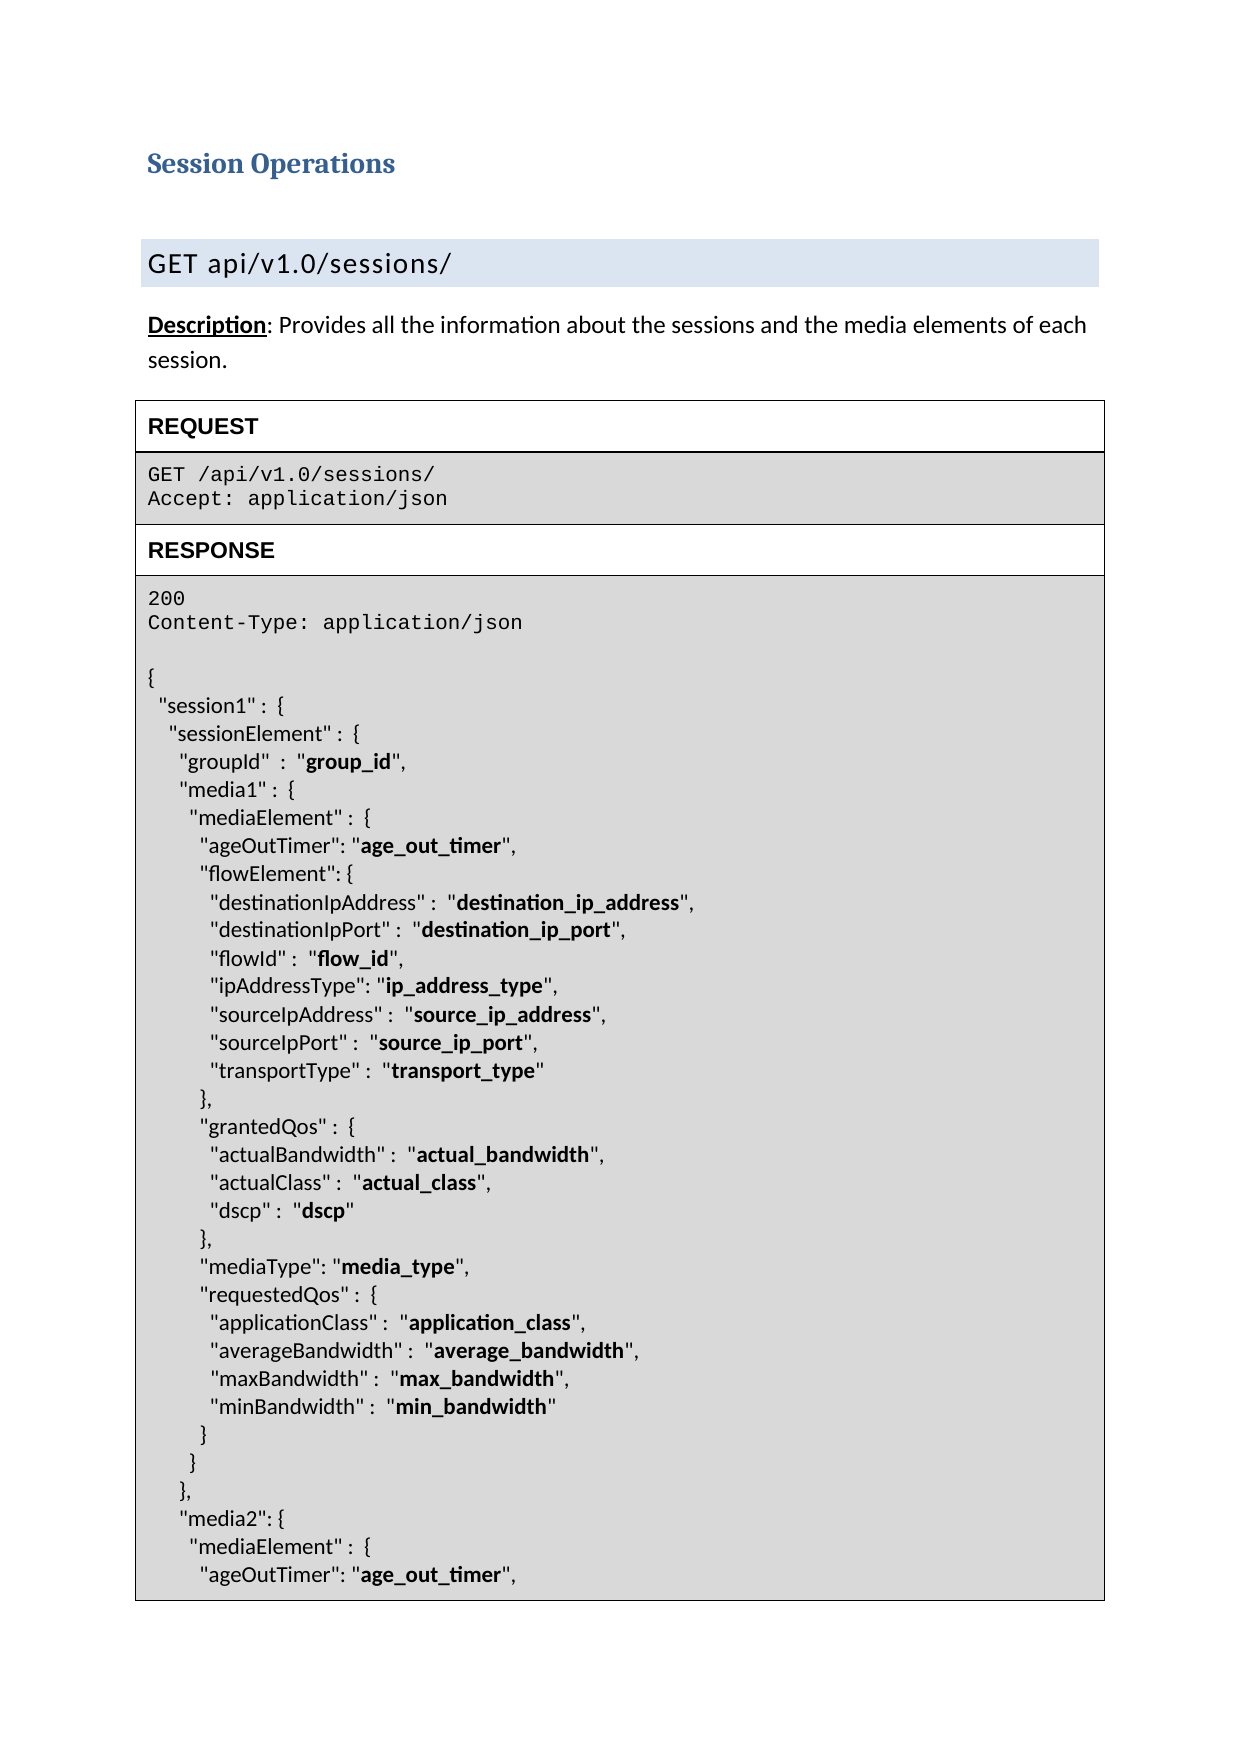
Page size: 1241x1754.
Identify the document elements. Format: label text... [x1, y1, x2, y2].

subtitle Session Operations [148, 148, 1093, 181]
text Description: Provides all the information about the sessions and the media elements of each session. [148, 309, 1093, 375]
table_header REQUEST [136, 401, 1104, 451]
text GET api/v1.0/sessions/ [148, 245, 1093, 281]
table_cell RESPONSE [136, 525, 1104, 575]
table_cell GET /api/v1.0/sessions/ Accept: application/json [136, 453, 1104, 524]
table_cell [136, 576, 1104, 1600]
